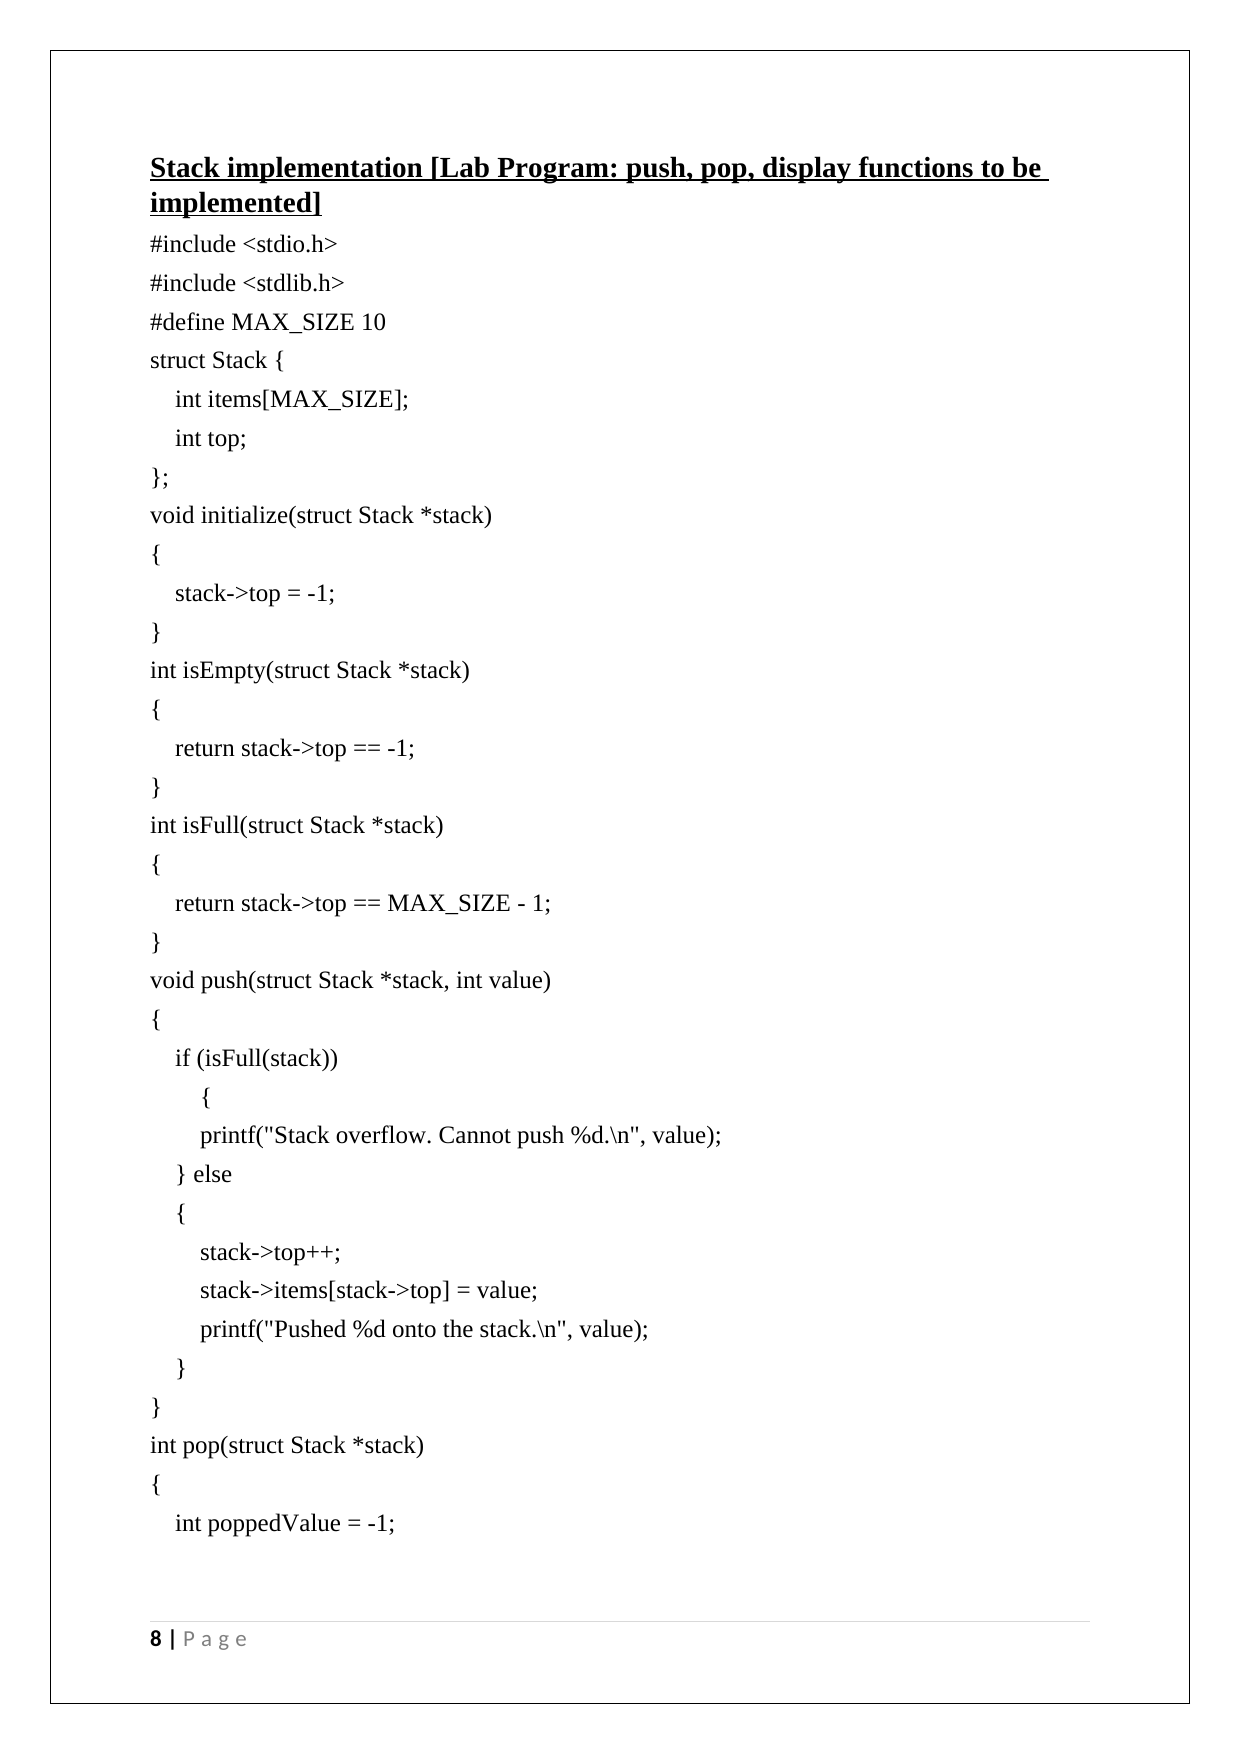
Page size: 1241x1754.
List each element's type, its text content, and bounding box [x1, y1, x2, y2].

text } [150, 1353, 1090, 1382]
text { [150, 1004, 1090, 1033]
text int items[MAX_SIZE]; [150, 384, 1090, 413]
text printf("Stack overflow. Cannot push %d.\n", value); [150, 1121, 1090, 1149]
text { [150, 1469, 1090, 1498]
text }; [150, 462, 1090, 491]
text { [150, 1082, 1090, 1111]
text struct Stack { [150, 346, 1090, 374]
text stack->top++; [150, 1237, 1090, 1266]
text } else [150, 1159, 1090, 1188]
text stack->items[stack->top] = value; [150, 1276, 1090, 1304]
text { [150, 849, 1090, 878]
text } [150, 1392, 1090, 1421]
text return stack->top == -1; [150, 733, 1090, 762]
text printf("Pushed %d onto the stack.\n", value); [150, 1314, 1090, 1343]
text } [150, 772, 1090, 801]
text #include <stdlib.h> [150, 268, 1090, 297]
text stack->top = -1; [150, 578, 1090, 607]
text } [150, 617, 1090, 646]
text Stack implementation [Lab Program: push, pop, display functions to be implemented] [150, 150, 1090, 219]
text void initialize(struct Stack *stack) [150, 501, 1090, 529]
text void push(struct Stack *stack, int value) [150, 966, 1090, 994]
text int isEmpty(struct Stack *stack) [150, 656, 1090, 684]
text #include <stdio.h> [150, 229, 1090, 258]
text { [150, 694, 1090, 723]
text int poppedValue = -1; [150, 1508, 1090, 1537]
text int isFull(struct Stack *stack) [150, 811, 1090, 839]
text #define MAX_SIZE 10 [150, 307, 1090, 336]
text if (isFull(stack)) [150, 1043, 1090, 1072]
text int pop(struct Stack *stack) [150, 1431, 1090, 1459]
text { [150, 539, 1090, 568]
text { [150, 1198, 1090, 1227]
text } [150, 927, 1090, 956]
text return stack->top == MAX_SIZE - 1; [150, 888, 1090, 917]
text int top; [150, 423, 1090, 452]
